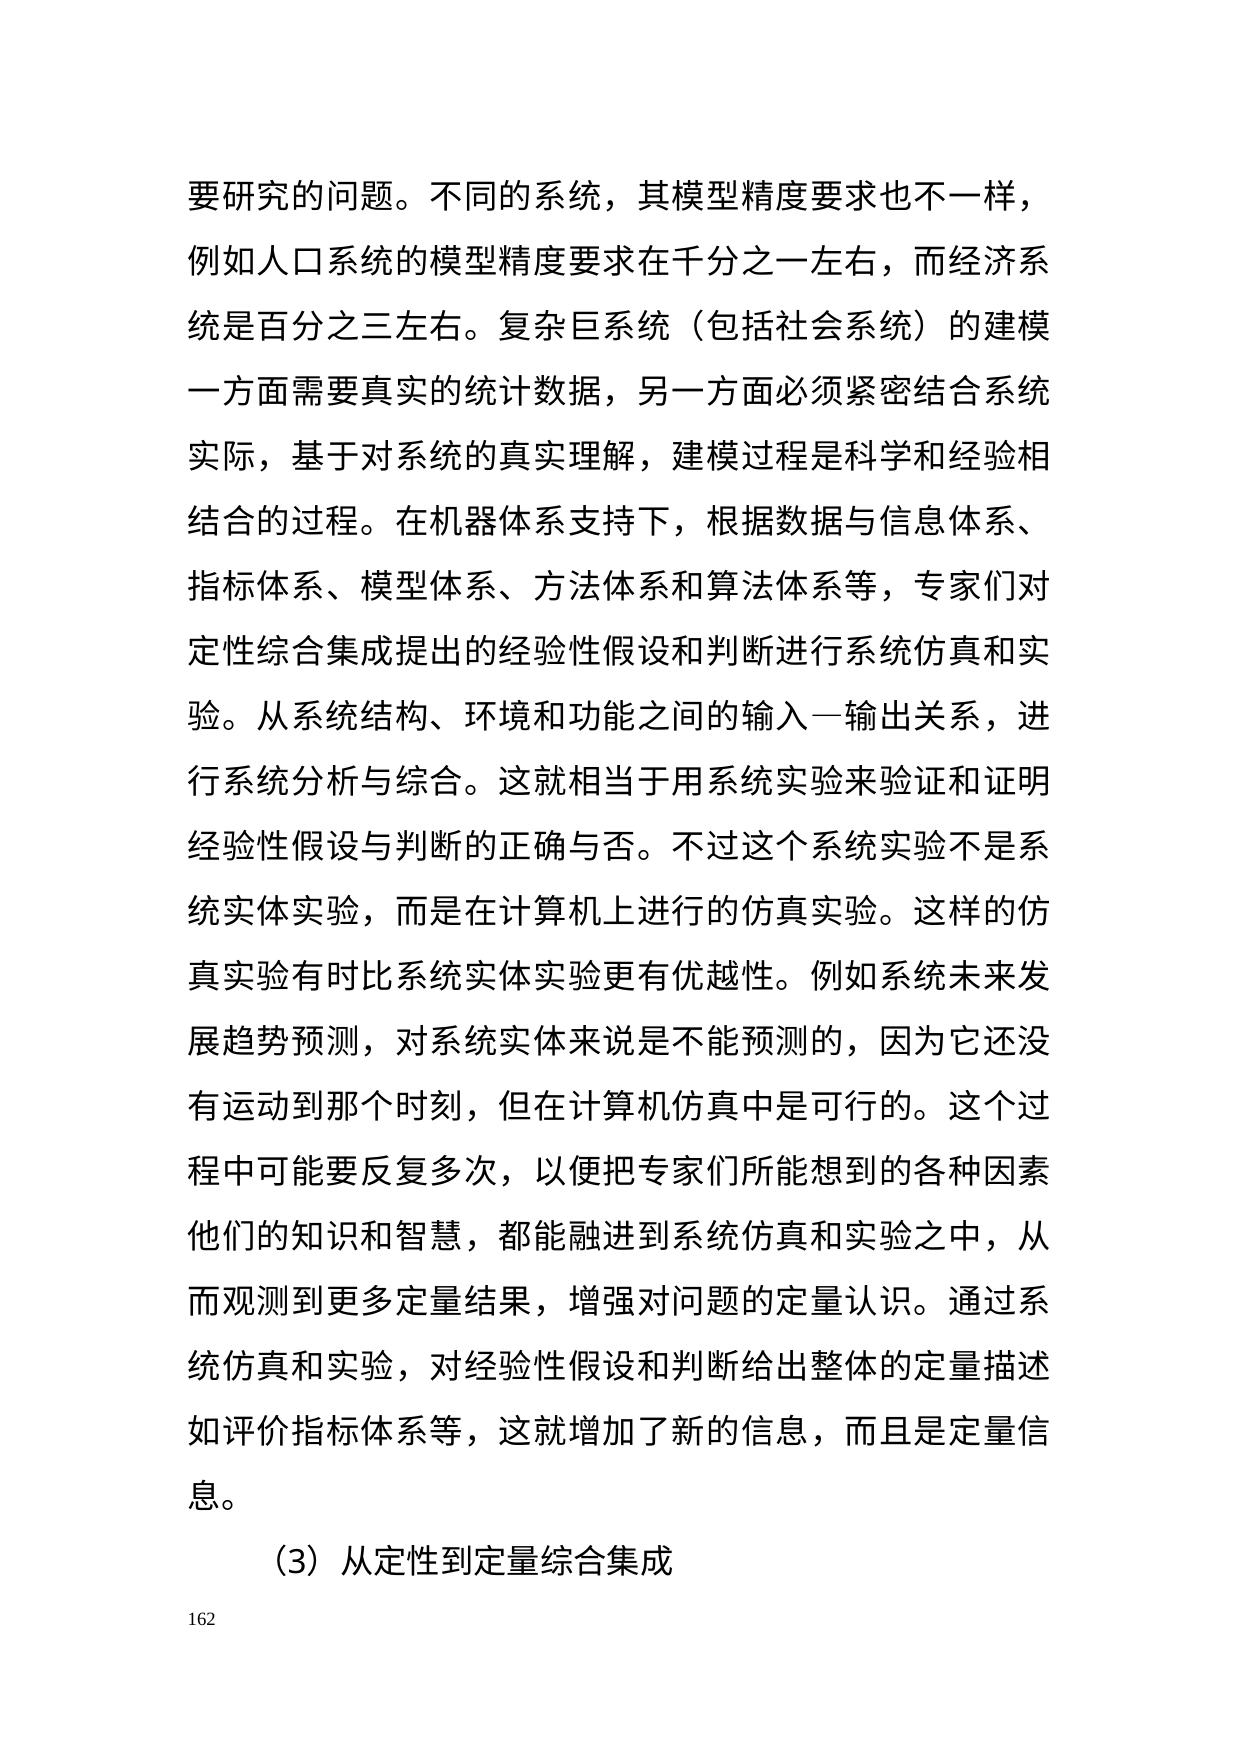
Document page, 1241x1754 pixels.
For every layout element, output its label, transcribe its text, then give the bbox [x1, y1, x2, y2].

text （3）从定性到定量综合集成 [187, 1527, 1053, 1592]
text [187, 162, 1053, 1527]
